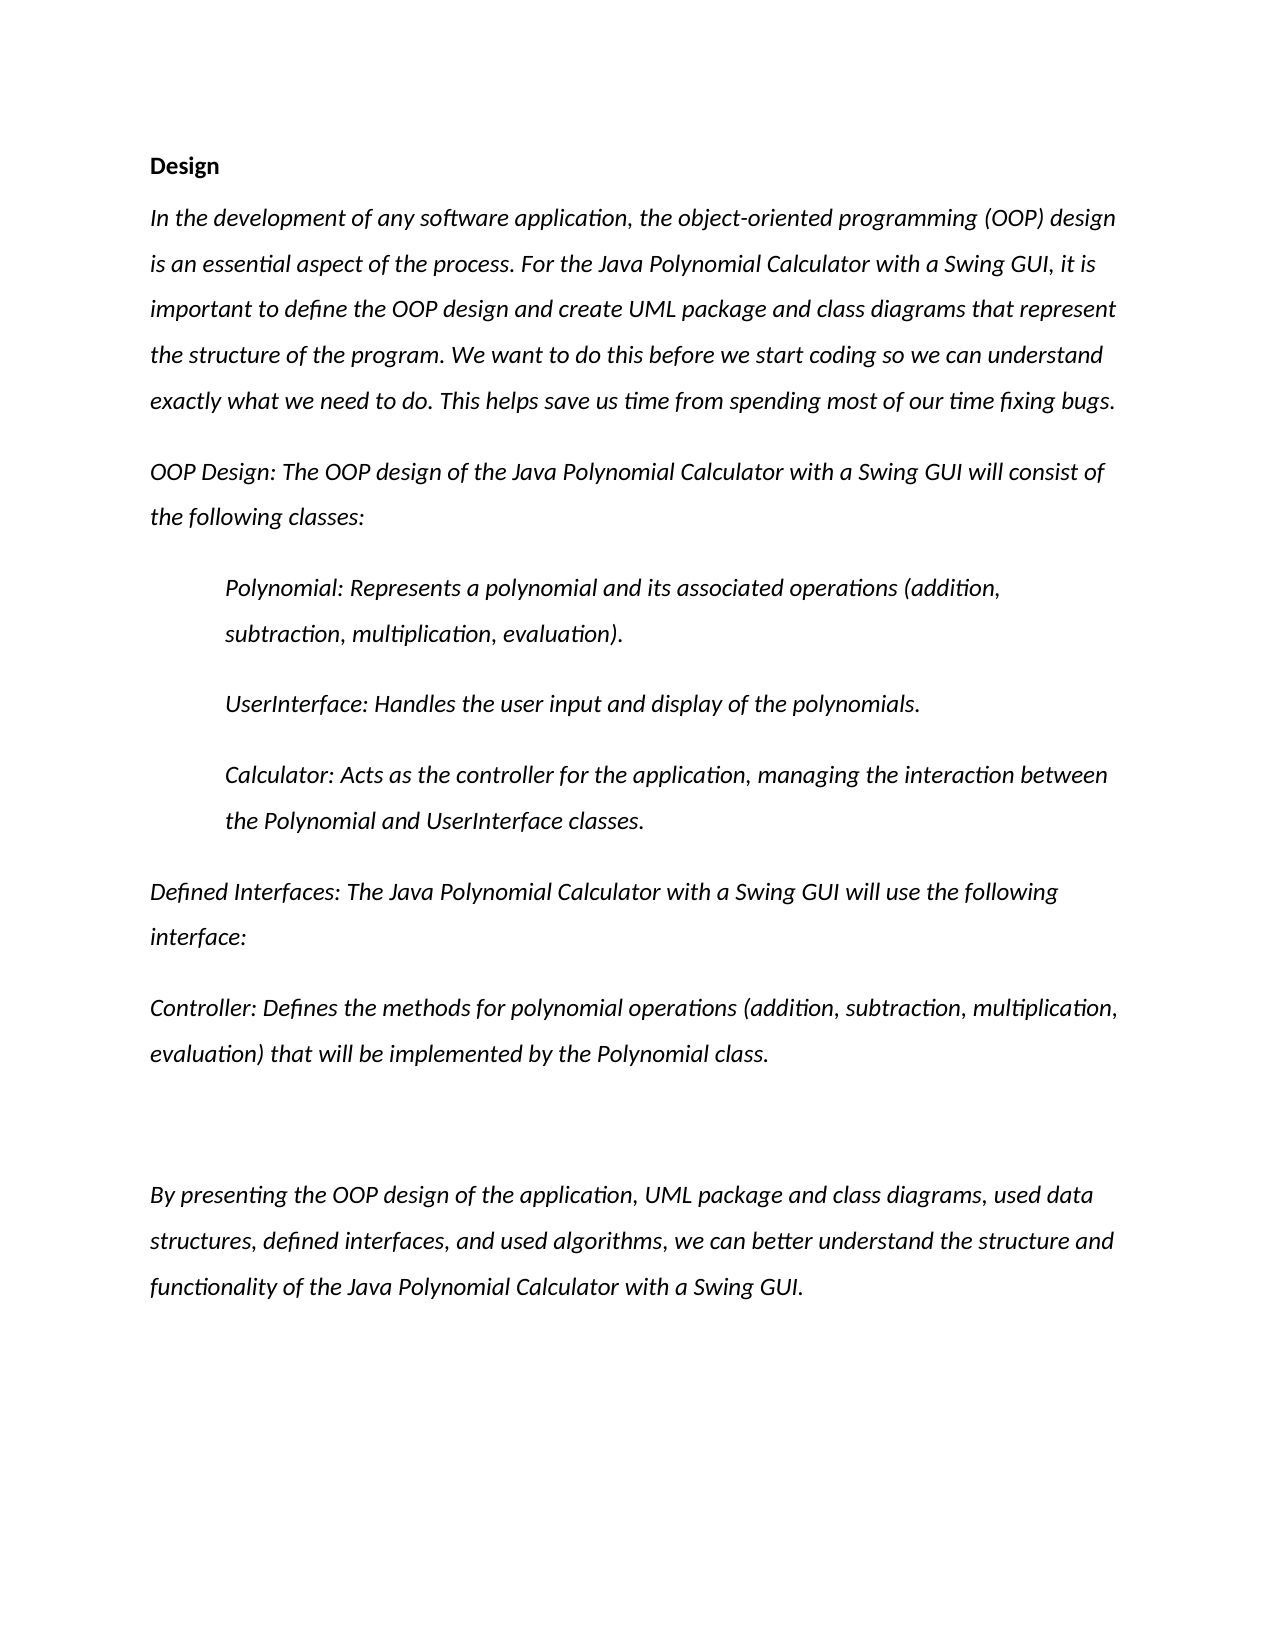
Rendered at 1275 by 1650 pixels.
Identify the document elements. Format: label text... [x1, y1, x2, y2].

text By presenting the OOP design of the application, UML package and class diagrams, used data structures, defined interfaces, and used algorithms, we can better understand the structure and functionality of the Java Polynomial Calculator with a Swing GUI. [150, 1179, 1125, 1301]
subtitle Design [150, 150, 1125, 181]
text In the development of any software application, the object-oriented programming (OOP) design is an essential aspect of the process. For the Java Polynomial Calculator with a Swing GUI, it is important to define the OOP design and create UML package and class diagrams that represent the structure of the program. We want to do this before we start coding so we can understand exactly what we need to do. This helps save us time from spending most of our time fixing bugs. [150, 202, 1125, 415]
text Defined Interfaces: The Java Polynomial Calculator with a Swing GUI will use the following interface: [150, 876, 1125, 952]
text OOP Design: The OOP design of the Java Polynomial Calculator with a Swing GUI will consist of the following classes: [150, 456, 1125, 532]
text Calculator: Acts as the controller for the application, managing the interaction between the Polynomial and UserInterface classes. [225, 759, 1125, 836]
text UserInterface: Handles the user input and display of the polynomials. [225, 688, 1125, 719]
text Polynomial: Represents a polynomial and its associated operations (addition, subtraction, multiplication, evaluation). [225, 572, 1125, 648]
text Controller: Defines the methods for polynomial operations (addition, subtraction, multiplication, evaluation) that will be implemented by the Polynomial class. [150, 992, 1125, 1068]
